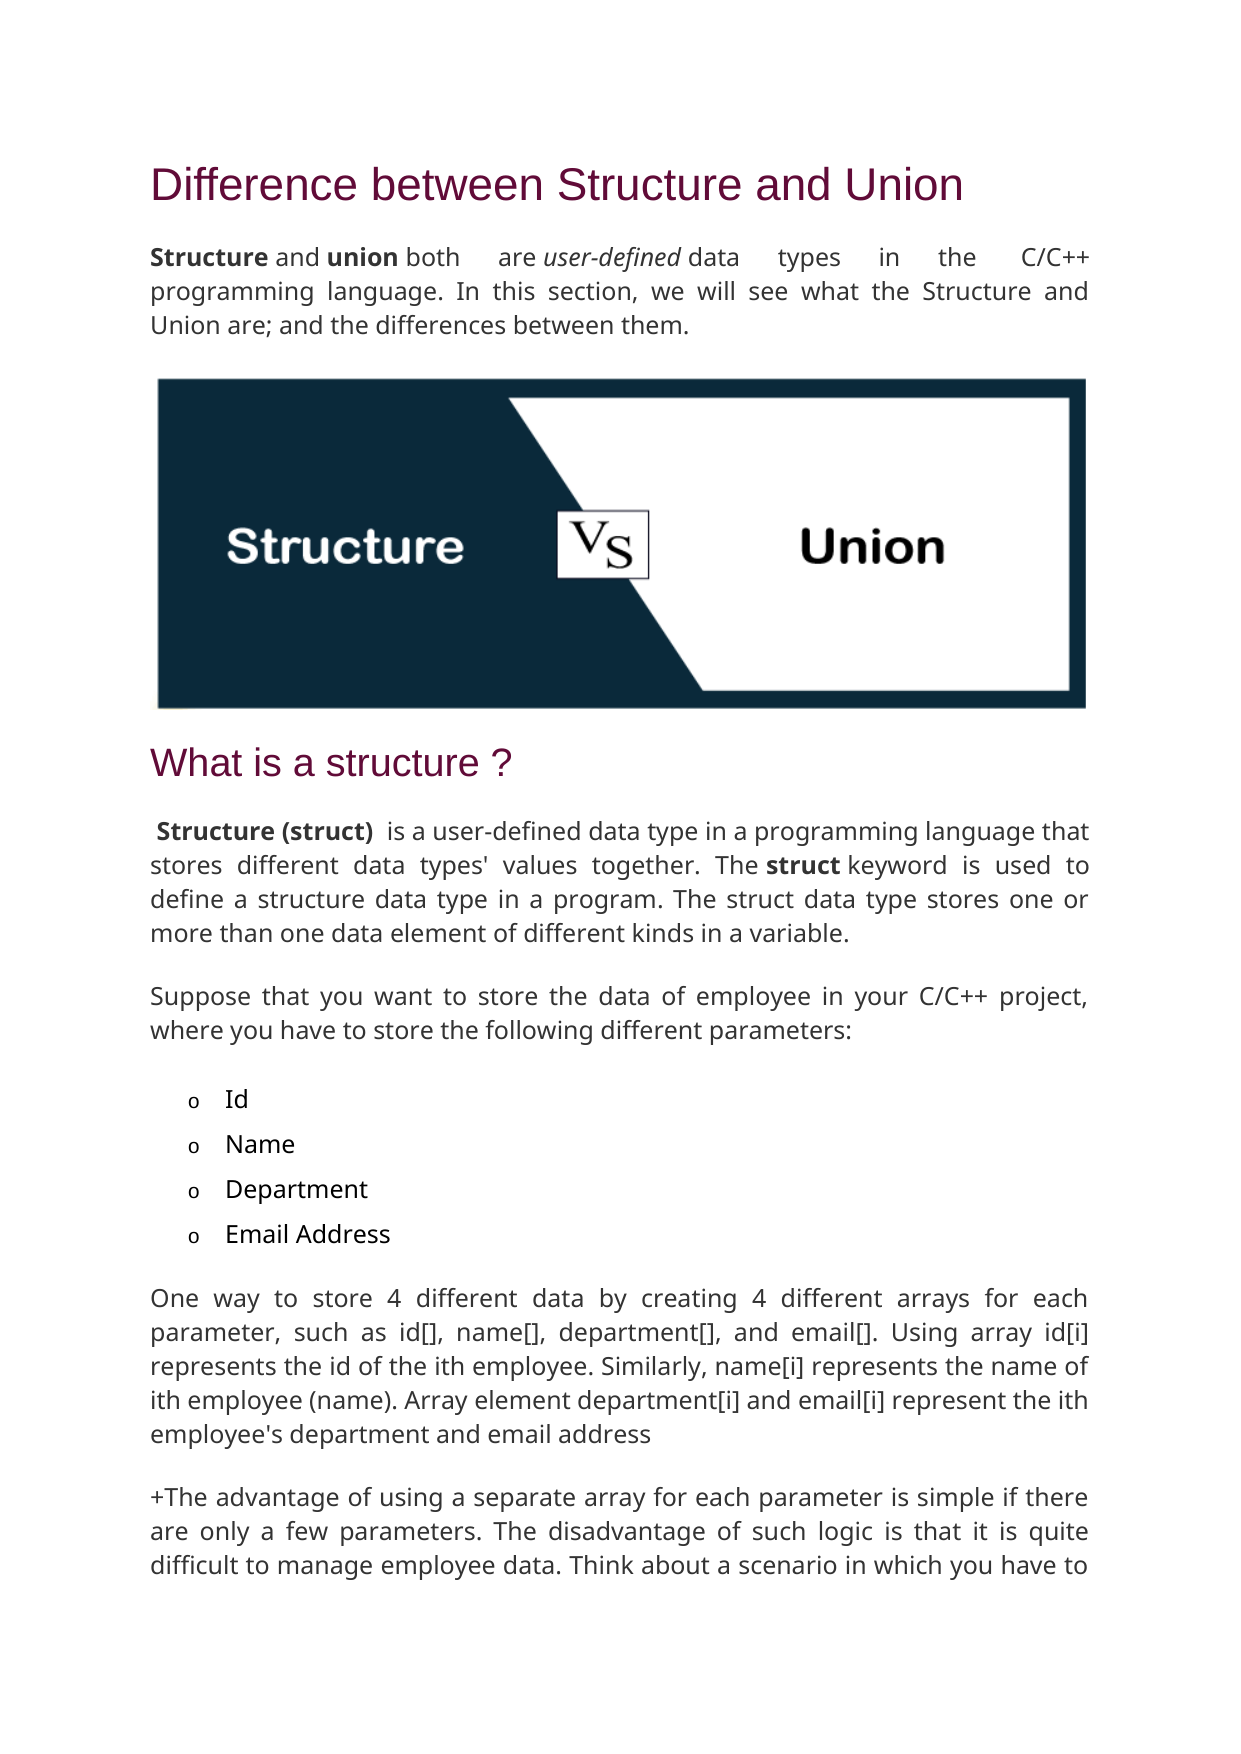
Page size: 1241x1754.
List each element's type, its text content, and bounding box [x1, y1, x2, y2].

text One way to store 4 different data by creating 4 different arrays for each parameter, such as id[], name[], department[], and email[]. Using array id[i] represents the id of the ith employee. Similarly, name[i] represents the name of ith employee (name). Array element department[i] and email[i] represent the ith employee's department and email address [150, 1280, 1090, 1451]
text What is a structure ? [150, 739, 1090, 784]
list Name [187, 1122, 1090, 1161]
text Suppose that you want to store the data of employee in your C/C++ project, where you have to store the following different parameters: [150, 979, 1090, 1047]
list Department [187, 1167, 1090, 1206]
text Structure and union both are user-defined data types in the C/C++ programming language. In this section, we will see what the Structure and Union are; and the differences between them. [150, 240, 1090, 342]
picture [150, 371, 1091, 710]
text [150, 1480, 1090, 1582]
list Id [187, 1076, 1090, 1115]
list Email Address [187, 1212, 1090, 1251]
text Difference between Structure and Union [150, 158, 1090, 211]
text Structure (struct) is a user-defined data type in a programming language that stores different data types' values together. The struct keyword is used to define a structure data type in a program. The struct data type stores one or more than one data element of different kinds in a variable. [150, 813, 1090, 950]
